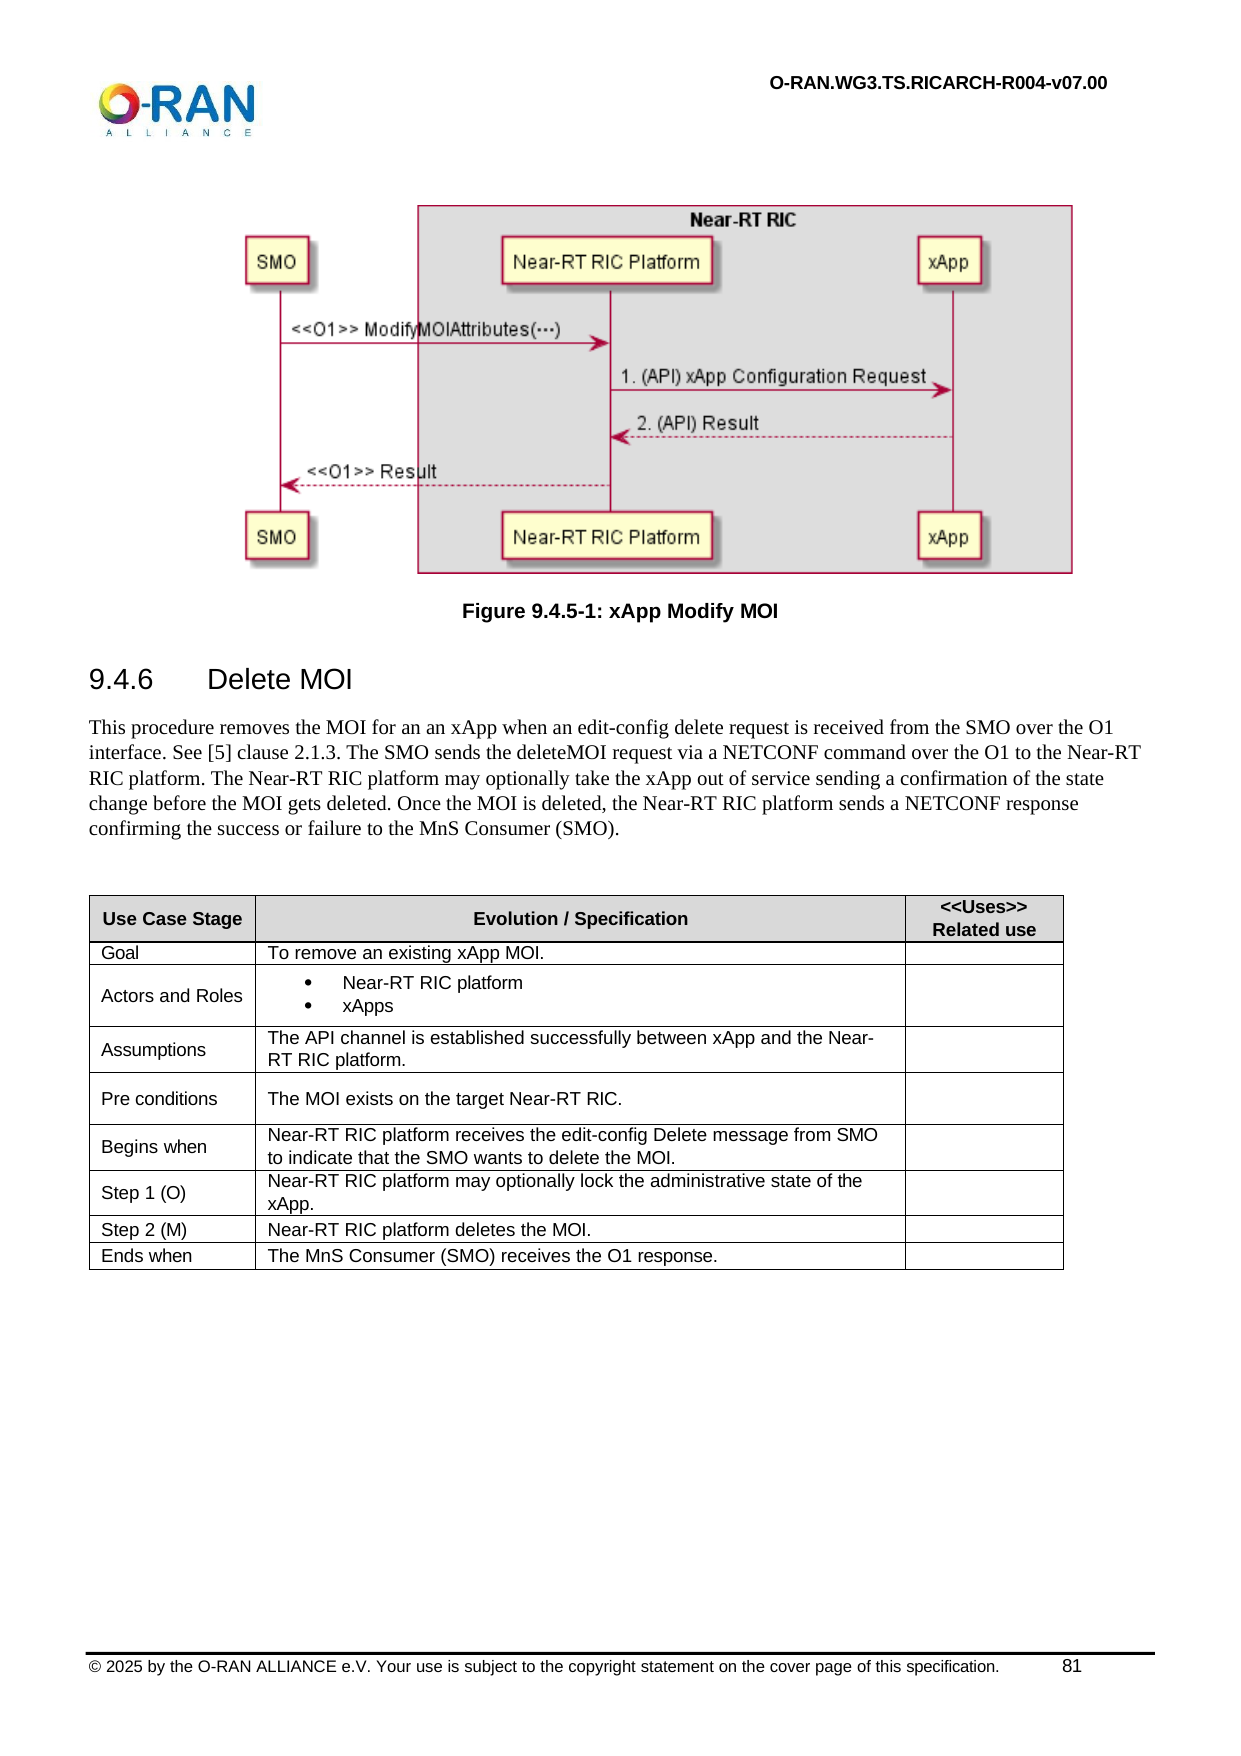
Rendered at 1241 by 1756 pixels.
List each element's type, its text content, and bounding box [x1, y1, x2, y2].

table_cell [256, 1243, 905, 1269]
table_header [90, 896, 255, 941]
subtitle Figure 9.4.5-1: xApp Modify MOI [75, 599, 1165, 623]
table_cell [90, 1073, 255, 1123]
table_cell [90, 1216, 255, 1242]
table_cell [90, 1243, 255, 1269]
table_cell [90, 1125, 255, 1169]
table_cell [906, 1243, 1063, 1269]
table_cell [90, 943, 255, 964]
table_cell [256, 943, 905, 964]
picture [244, 205, 1073, 574]
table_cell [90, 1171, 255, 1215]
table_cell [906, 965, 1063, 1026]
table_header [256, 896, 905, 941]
picture [90, 81, 263, 142]
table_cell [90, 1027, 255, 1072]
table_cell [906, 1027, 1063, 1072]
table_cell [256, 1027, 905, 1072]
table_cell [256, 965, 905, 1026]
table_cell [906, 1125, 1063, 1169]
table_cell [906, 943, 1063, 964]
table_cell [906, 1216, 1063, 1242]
subtitle Delete MOI [89, 662, 1167, 696]
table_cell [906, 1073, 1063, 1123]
text This procedure removes the MOI for an an xApp when an edit-config delete request is received from the SMO over the O1 interface. See [5] clause 2.1.3. The SMO sends the deleteMOI request via a NETCONF command over the O1 to the Near-RT RIC platform. The Near-RT RIC platform may optionally take the xApp out of service sending a confirmation of the state change before the MOI gets deleted. Once the MOI is deleted, the Near-RT RIC platform sends a NETCONF response confirming the success or failure to the MnS Consumer (SMO). [89, 714, 1152, 840]
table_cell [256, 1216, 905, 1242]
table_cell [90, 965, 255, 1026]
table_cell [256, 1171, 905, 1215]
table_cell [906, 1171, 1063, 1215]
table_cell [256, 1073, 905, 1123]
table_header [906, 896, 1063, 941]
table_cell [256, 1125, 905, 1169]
